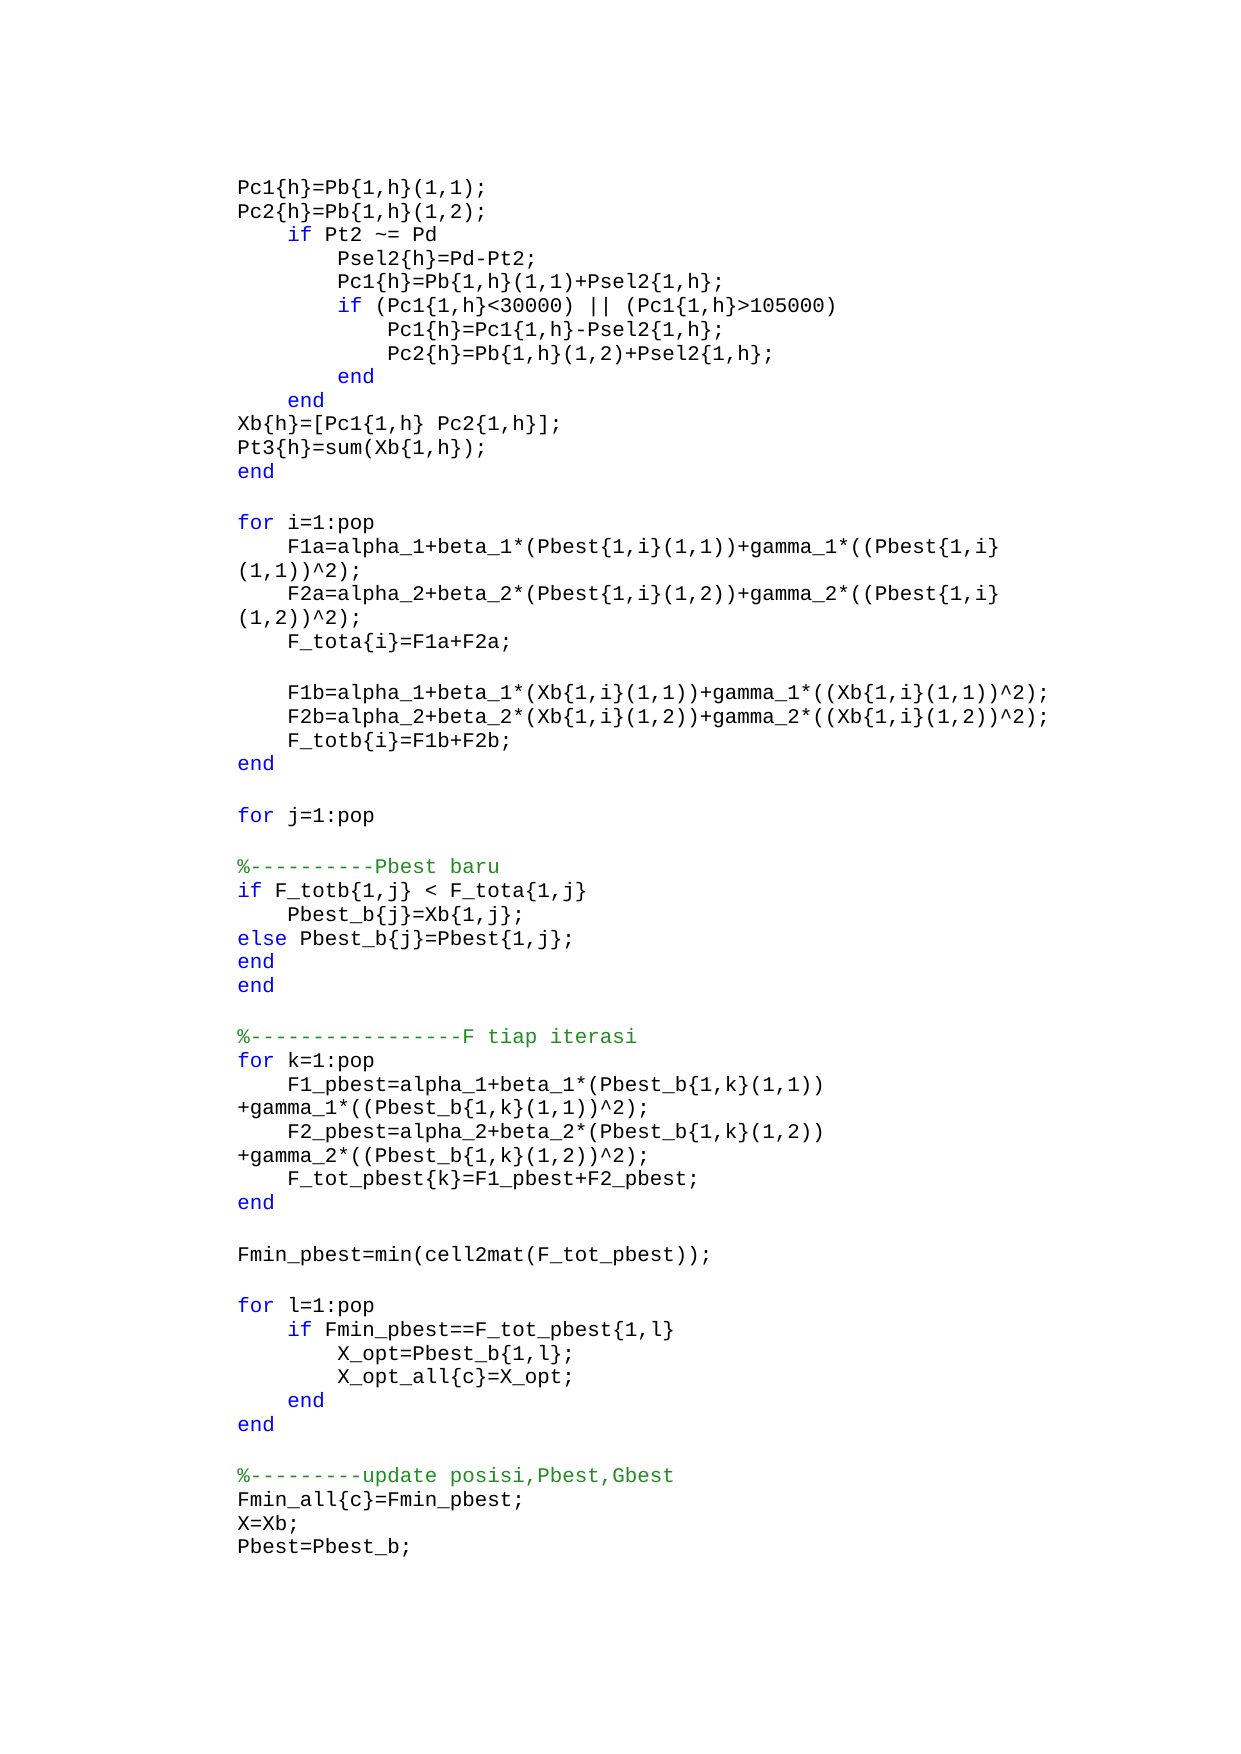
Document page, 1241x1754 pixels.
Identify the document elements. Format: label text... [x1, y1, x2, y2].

text F1b=alpha_1+beta_1*(Xb{1,i}(1,1))+gamma_1*((Xb{1,i}(1,1))^2); [237, 682, 1063, 706]
text Fmin_all{c}=Fmin_pbest; [237, 1489, 1063, 1512]
text for l=1:pop [237, 1295, 1063, 1319]
text X_opt_all{c}=X_opt; [237, 1366, 1063, 1390]
text end [237, 1192, 1063, 1216]
text F2a=alpha_2+beta_2*(Pbest{1,i}(1,2))+gamma_2*((Pbest{1,i}(1,2))^2); [237, 583, 1063, 631]
text %----------Pbest baru [237, 857, 1063, 880]
text F_tota{i}=F1a+F2a; [237, 631, 1063, 654]
text for j=1:pop [237, 805, 1063, 828]
text end [237, 753, 1063, 777]
text F_totb{i}=F1b+F2b; [237, 729, 1063, 753]
text X=Xb; [237, 1512, 1063, 1536]
text Pbest_b{j}=Xb{1,j}; [237, 904, 1063, 927]
text end [237, 1413, 1063, 1437]
text F2b=alpha_2+beta_2*(Xb{1,i}(1,2))+gamma_2*((Xb{1,i}(1,2))^2); [237, 706, 1063, 729]
text Pbest=Pbest_b; [237, 1536, 1063, 1560]
text Fmin_pbest=min(cell2mat(F_tot_pbest)); [237, 1244, 1063, 1267]
text Xb{h}=[Pc1{1,h} Pc2{1,h}]; [237, 413, 1063, 437]
text Psel2{h}=Pd-Pt2; [237, 248, 1063, 272]
text F1a=alpha_1+beta_1*(Pbest{1,i}(1,1))+gamma_1*((Pbest{1,i}(1,1))^2); [237, 536, 1063, 583]
text Pc2{h}=Pb{1,h}(1,2)+Psel2{1,h}; [237, 342, 1063, 366]
text F1_pbest=alpha_1+beta_1*(Pbest_b{1,k}(1,1))+gamma_1*((Pbest_b{1,k}(1,1))^2); [237, 1074, 1063, 1121]
text X_opt=Pbest_b{1,l}; [237, 1343, 1063, 1366]
text Pc1{h}=Pc1{1,h}-Psel2{1,h}; [237, 319, 1063, 342]
text else Pbest_b{j}=Pbest{1,j}; [237, 927, 1063, 951]
text if Pt2 ~= Pd [237, 224, 1063, 248]
text end [237, 975, 1063, 998]
text end [237, 951, 1063, 975]
text %-----------------F tiap iterasi [237, 1026, 1063, 1050]
text F_tot_pbest{k}=F1_pbest+F2_pbest; [237, 1168, 1063, 1192]
text if F_totb{1,j} < F_tota{1,j} [237, 880, 1063, 904]
text F2_pbest=alpha_2+beta_2*(Pbest_b{1,k}(1,2))+gamma_2*((Pbest_b{1,k}(1,2))^2); [237, 1121, 1063, 1168]
text Pc1{h}=Pb{1,h}(1,1); [237, 177, 1063, 201]
text end [237, 1390, 1063, 1413]
text Pt3{h}=sum(Xb{1,h}); [237, 437, 1063, 461]
text Pc2{h}=Pb{1,h}(1,2); [237, 201, 1063, 224]
text end [237, 366, 1063, 390]
text end [237, 390, 1063, 413]
text %---------update posisi,Pbest,Gbest [237, 1465, 1063, 1489]
text end [237, 461, 1063, 484]
text if Fmin_pbest==F_tot_pbest{1,l} [237, 1319, 1063, 1343]
text if (Pc1{1,h}<30000) || (Pc1{1,h}>105000) [237, 295, 1063, 319]
text Pc1{h}=Pb{1,h}(1,1)+Psel2{1,h}; [237, 272, 1063, 295]
text for k=1:pop [237, 1050, 1063, 1074]
text for i=1:pop [237, 512, 1063, 536]
